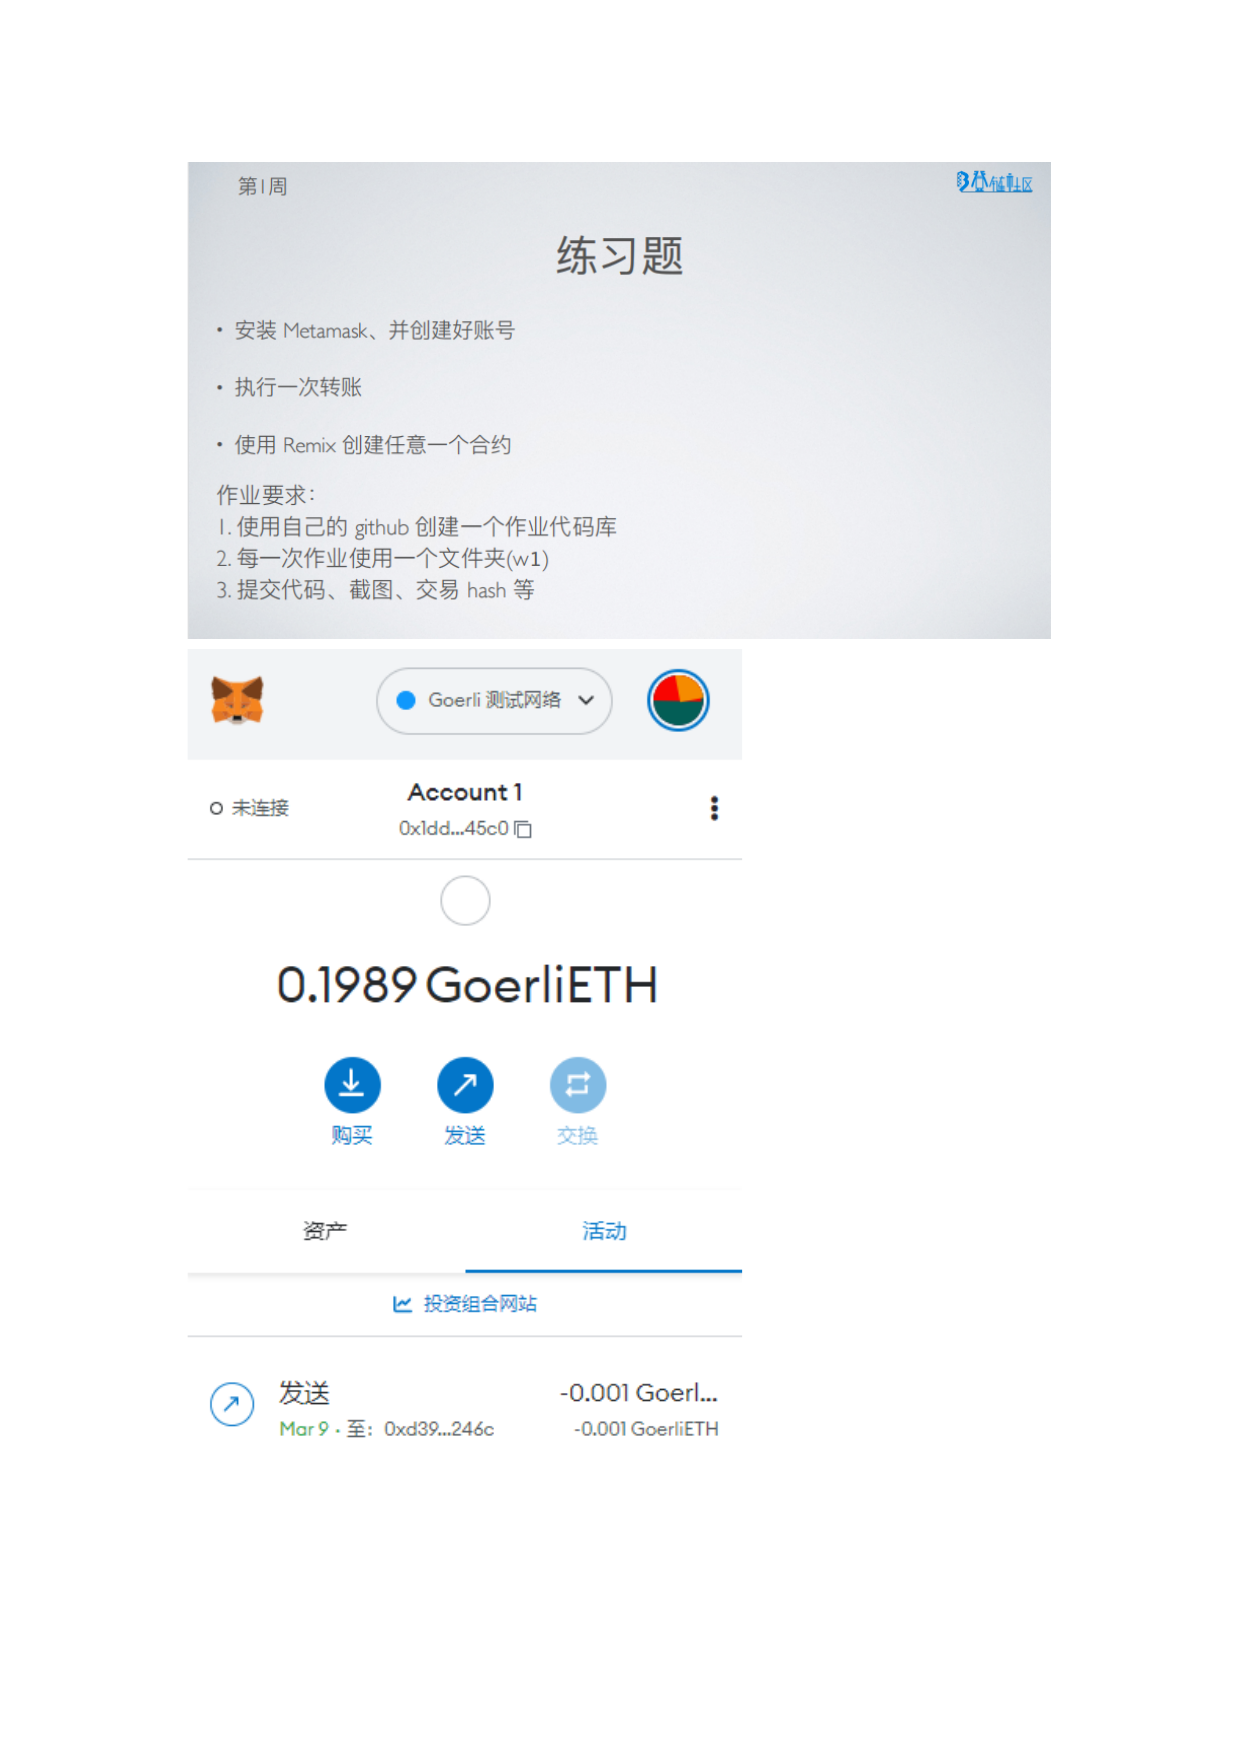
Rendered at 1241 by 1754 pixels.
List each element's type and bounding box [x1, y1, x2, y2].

picture [187, 162, 1052, 639]
picture [187, 649, 743, 1475]
